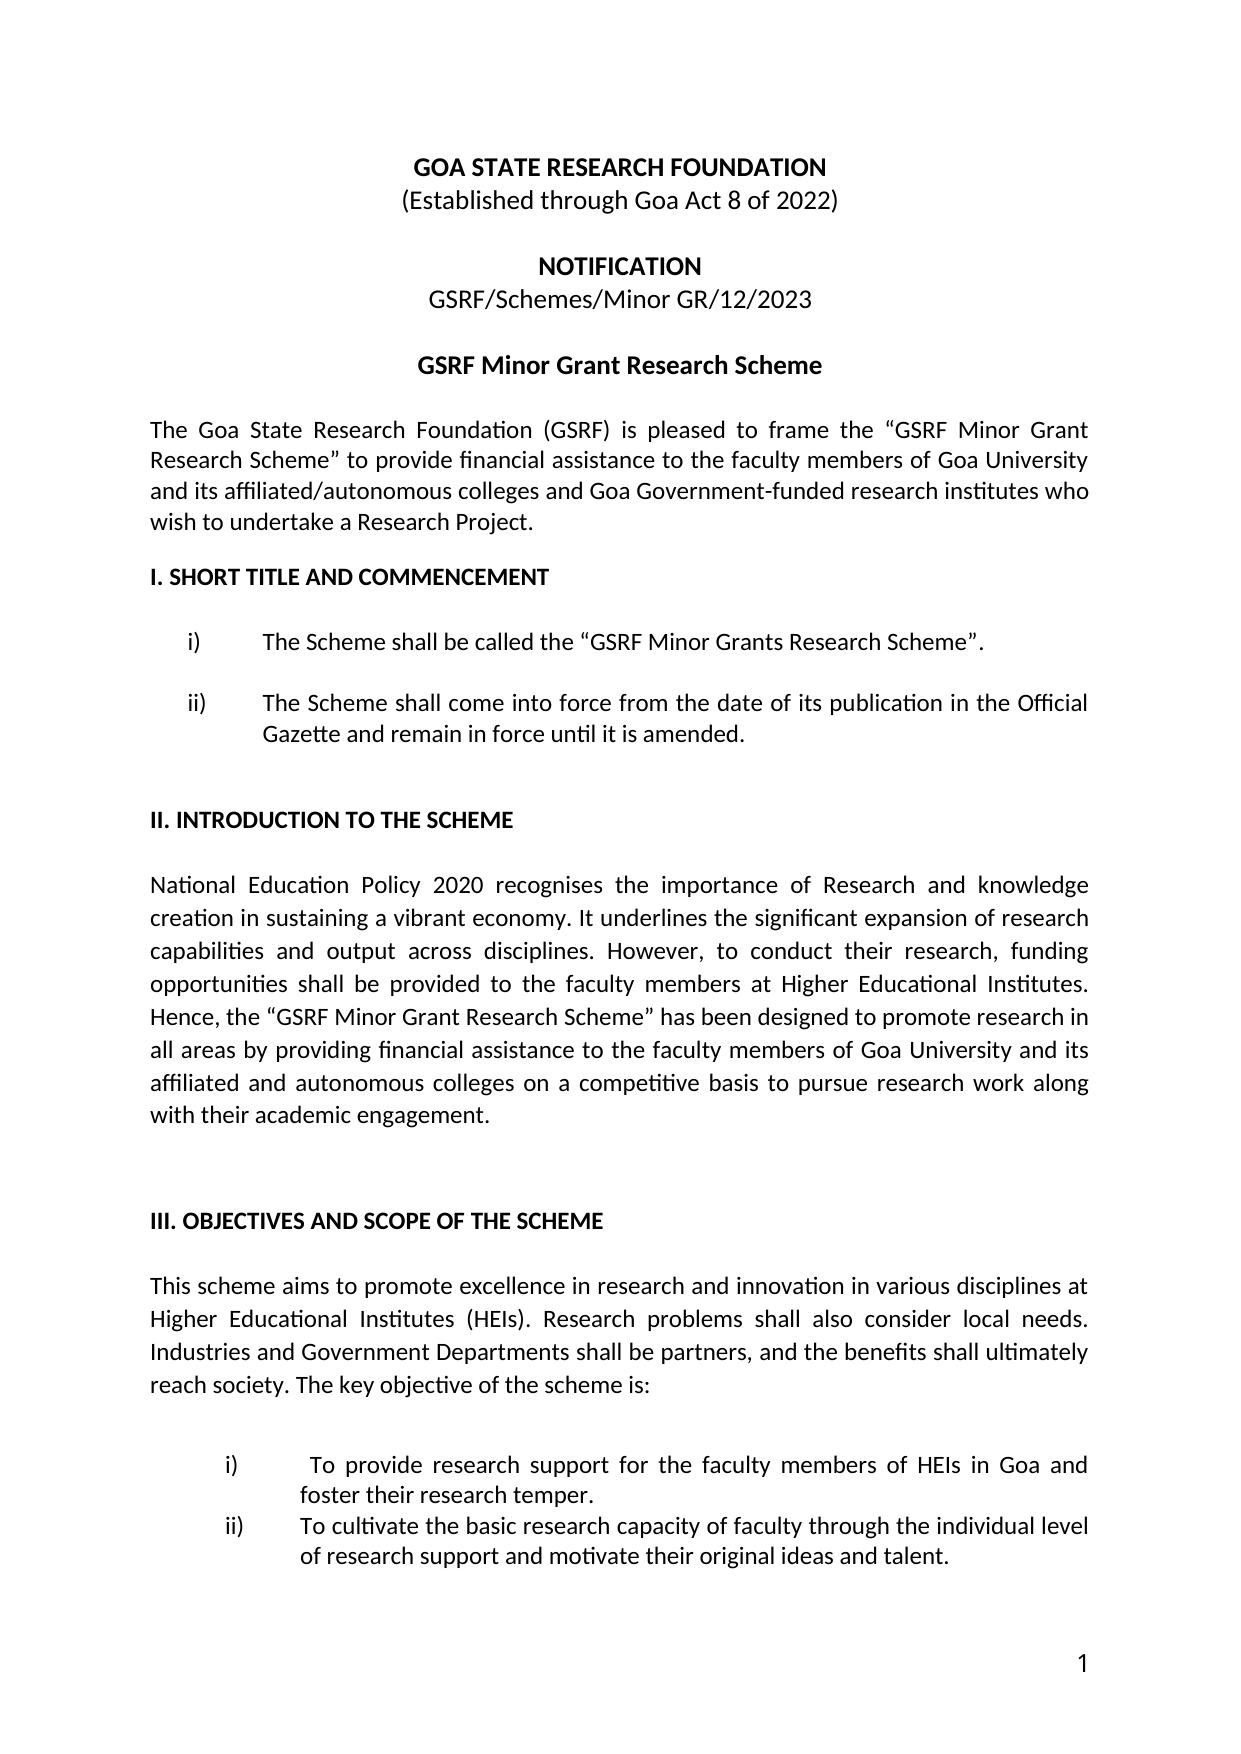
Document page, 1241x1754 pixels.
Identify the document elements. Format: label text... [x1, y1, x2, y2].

text The Goa State Research Foundation (GSRF) is pleased to frame the “GSRF Minor Grant Research Scheme” to provide financial assistance to the faculty members of Goa University and its affiliated/autonomous colleges and Goa Government-funded research institutes who wish to undertake a Research Project. [150, 414, 1090, 536]
text National Education Policy 2020 recognises the importance of Research and knowledge creation in sustaining a vibrant economy. It underlines the significant expansion of research capabilities and output across disciplines. However, to conduct their research, funding opportunities shall be provided to the faculty members at Higher Educational Institutes. Hence, the “GSRF Minor Grant Research Scheme” has been designed to promote research in all areas by providing financial assistance to the faculty members of Goa University and its affiliated and autonomous colleges on a competitive basis to pursue research work along with their academic engagement. [150, 869, 1090, 1130]
list The Scheme shall come into force from the date of its publication in the Official Gazette and remain in force until it is amended. [187, 687, 1090, 748]
text GSRF/Schemes/Minor GR/12/2023 [150, 282, 1090, 315]
text NOTIFICATION [150, 249, 1090, 282]
list To provide research support for the faculty members of HEIs in Goa and foster their research temper. [225, 1449, 1090, 1510]
list To cultivate the basic research capacity of faculty through the individual level of research support and motivate their original ideas and talent. [225, 1522, 1090, 1583]
subtitle II. INTRODUCTION TO THE SCHEME [150, 804, 1090, 834]
subtitle I. SHORT TITLE AND COMMENCEMENT [150, 561, 1090, 592]
text This scheme aims to promote excellence in research and innovation in various disciplines at Higher Educational Institutes (HEIs). Research problems shall also consider local needs. Industries and Government Departments shall be partners, and the benefits shall ultimately reach society. The key objective of the scheme is: [150, 1270, 1090, 1399]
text GOA STATE RESEARCH FOUNDATION [150, 150, 1090, 183]
text (Established through Goa Act 8 of 2022) [150, 183, 1090, 216]
text GSRF Minor Grant Research Scheme [150, 348, 1090, 381]
subtitle III. OBJECTIVES AND SCOPE OF THE SCHEME [150, 1205, 1090, 1235]
list The Scheme shall be called the “GSRF Minor Grants Research Scheme”. [187, 626, 1090, 657]
